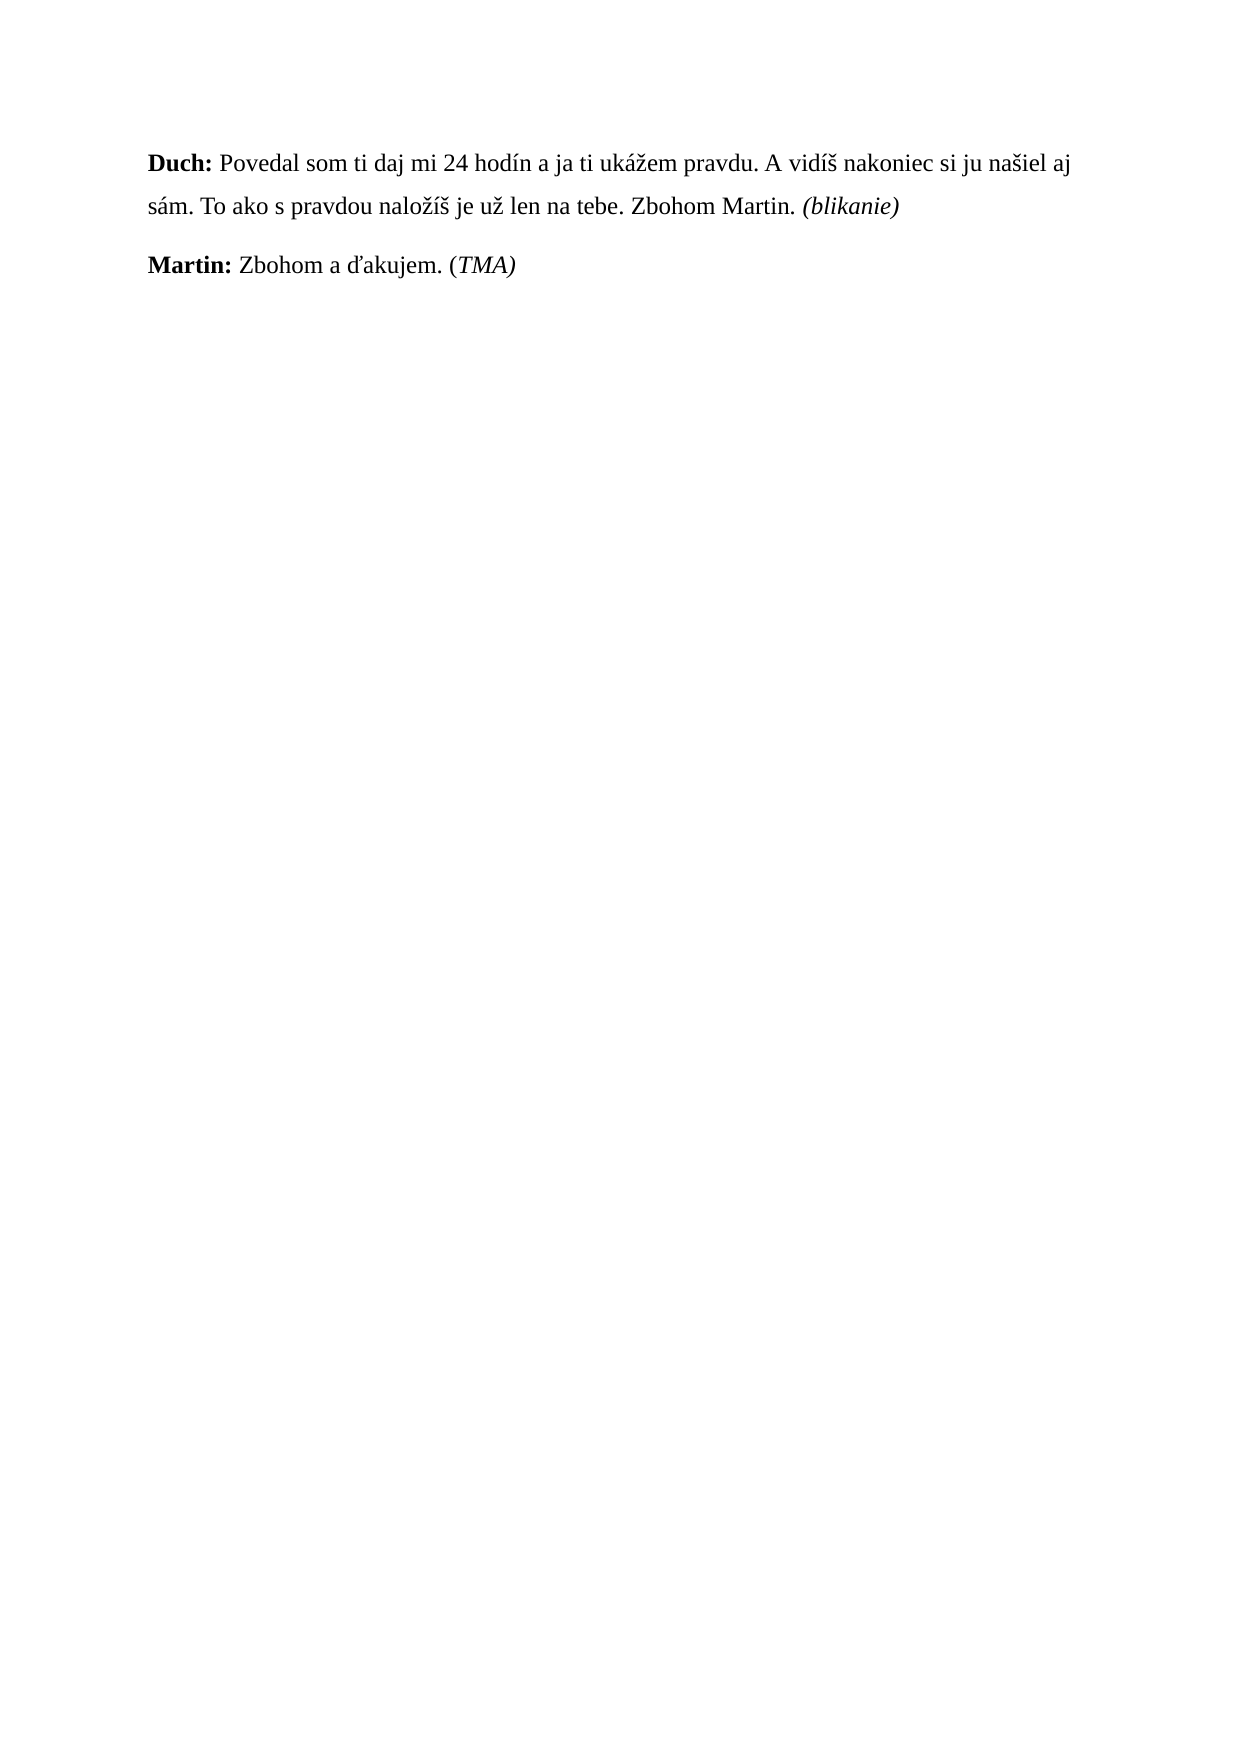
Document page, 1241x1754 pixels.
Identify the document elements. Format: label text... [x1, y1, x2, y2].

text Duch: Povedal som ti daj mi 24 hodín a ja ti ukážem pravdu. A vidíš nakoniec si ju našiel aj sám. To ako s pravdou naložíš je už len na tebe. Zbohom Martin. (blikanie) [148, 148, 1093, 219]
text Martin: Zbohom a ďakujem. (TMA) [148, 251, 1093, 279]
